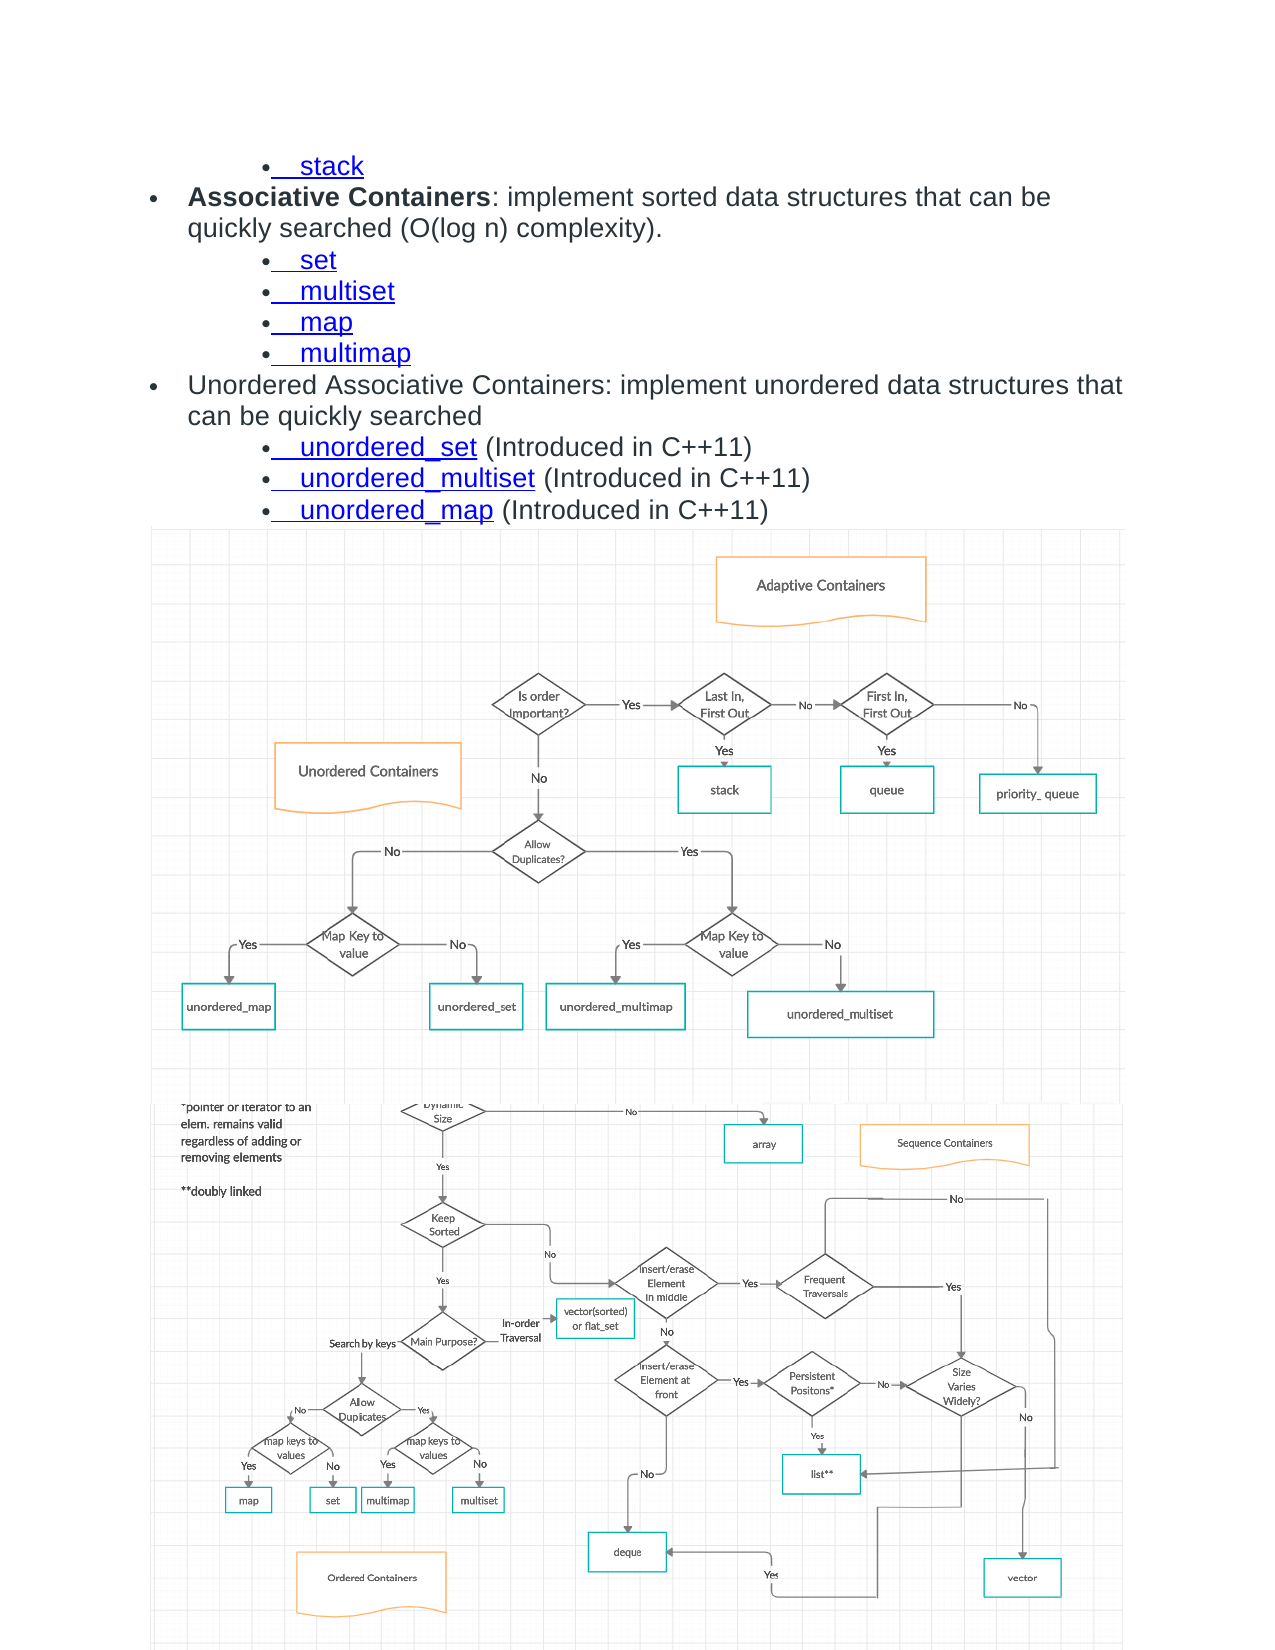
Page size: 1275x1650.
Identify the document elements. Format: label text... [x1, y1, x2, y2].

list unordered_multiset (Introduced in C++11) [262, 462, 1125, 494]
list stack [262, 150, 1125, 181]
list multiset [262, 275, 1125, 306]
list set [262, 244, 1125, 275]
list multimap [262, 337, 1125, 369]
list Associative Containers: implement sorted data structures that can be quickly searched (O(log n) complexity). [150, 181, 1125, 244]
list unordered_set (Introduced in C++11) [262, 431, 1125, 462]
picture [150, 526, 1125, 1650]
list map [262, 306, 1125, 337]
list unordered_map (Introduced in C++11) [262, 494, 1125, 525]
list Unordered Associative Containers: implement unordered data structures that can be quickly searched [150, 369, 1125, 431]
